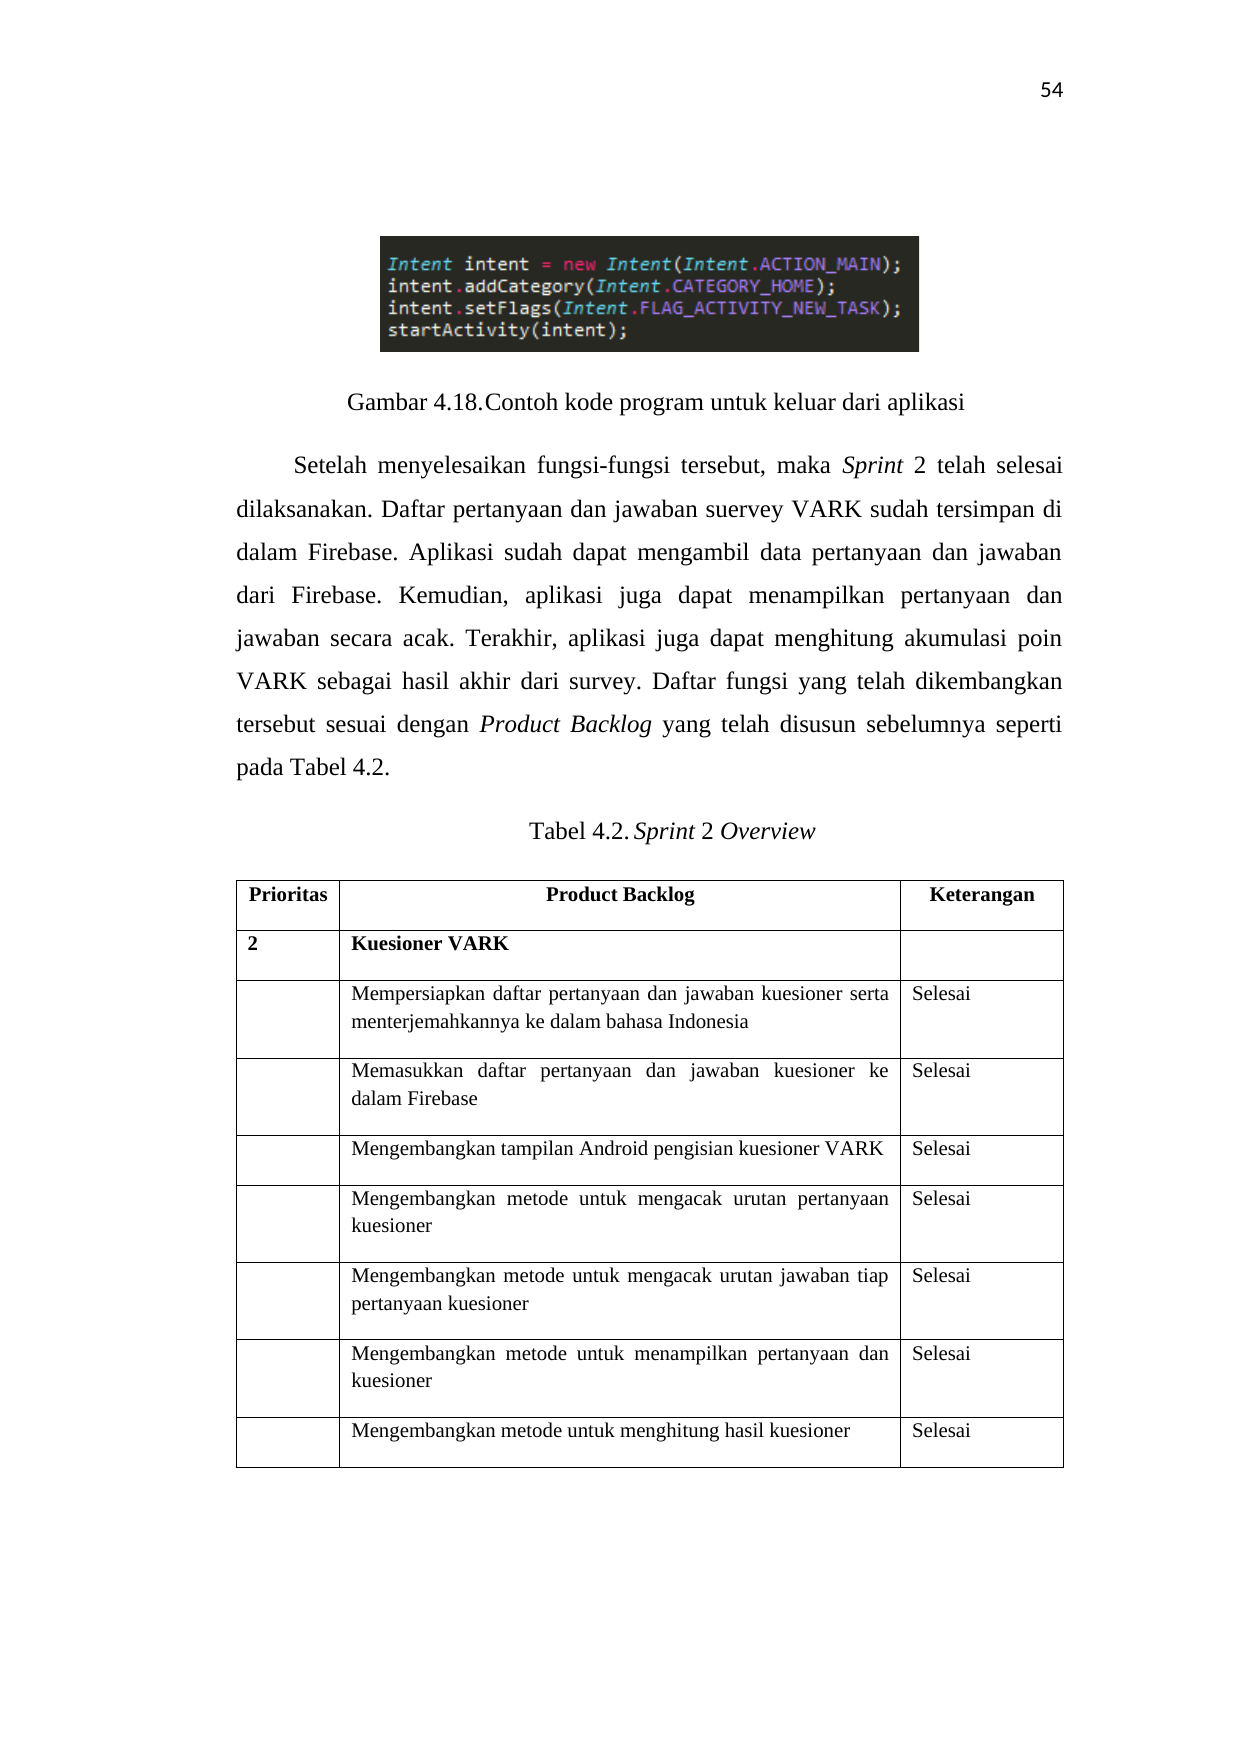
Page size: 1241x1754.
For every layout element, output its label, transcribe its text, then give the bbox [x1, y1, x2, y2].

table_cell Mengembangkan metode untuk menampilkan pertanyaan dan kuesioner [340, 1340, 900, 1417]
table_cell Selesai [901, 1059, 1063, 1135]
table_cell Selesai [901, 1418, 1063, 1467]
text Setelah menyelesaikan fungsi-fungsi tersebut, maka Sprint 2 telah selesai dilaksanakan. Daftar pertanyaan dan jawaban suervey VARK sudah tersimpan di dalam Firebase. Aplikasi sudah dapat mengambil data pertanyaan dan jawaban dari Firebase. Kemudian, aplikasi juga dapat menampilkan pertanyaan dan jawaban secara acak. Terakhir, aplikasi juga dapat menghitung akumulasi poin VARK sebagai hasil akhir dari survey. Daftar fungsi yang telah dikembangkan tersebut sesuai dengan Product Backlog yang telah disusun sebelumnya seperti pada Tabel 4.2. [236, 451, 1063, 781]
table_cell Mengembangkan metode untuk menghitung hasil kuesioner [340, 1418, 900, 1467]
list Contoh kode program untuk keluar dari aplikasi [317, 387, 1063, 415]
table_cell Selesai [901, 1186, 1063, 1262]
table_cell Memasukkan daftar pertanyaan dan jawaban kuesioner ke dalam Firebase [340, 1059, 900, 1135]
table_header Product Backlog [340, 881, 900, 930]
table_cell Mempersiapkan daftar pertanyaan dan jawaban kuesioner serta menterjemahkannya ke dalam bahasa Indonesia [340, 981, 900, 1057]
table_cell [237, 1186, 339, 1262]
picture [380, 236, 920, 352]
table_cell [901, 931, 1063, 980]
table_cell [237, 1340, 339, 1417]
table_cell Kuesioner VARK [340, 931, 900, 980]
table_cell 2 [237, 931, 339, 980]
table_cell [237, 1263, 339, 1339]
table_cell Selesai [901, 1263, 1063, 1339]
table_cell Selesai [901, 1340, 1063, 1417]
table_cell [237, 1059, 339, 1135]
table_cell Mengembangkan metode untuk mengacak urutan jawaban tiap pertanyaan kuesioner [340, 1263, 900, 1339]
table_cell Mengembangkan tampilan Android pengisian kuesioner VARK [340, 1136, 900, 1184]
list Sprint 2 Overview [332, 816, 1063, 845]
table_cell [237, 981, 339, 1057]
table_header Prioritas [237, 881, 339, 930]
table_cell [237, 1136, 339, 1184]
table_cell Mengembangkan metode untuk mengacak urutan pertanyaan kuesioner [340, 1186, 900, 1262]
table_cell Selesai [901, 1136, 1063, 1184]
table_cell [237, 1418, 339, 1467]
table_header Keterangan [901, 881, 1063, 930]
table_cell Selesai [901, 981, 1063, 1057]
